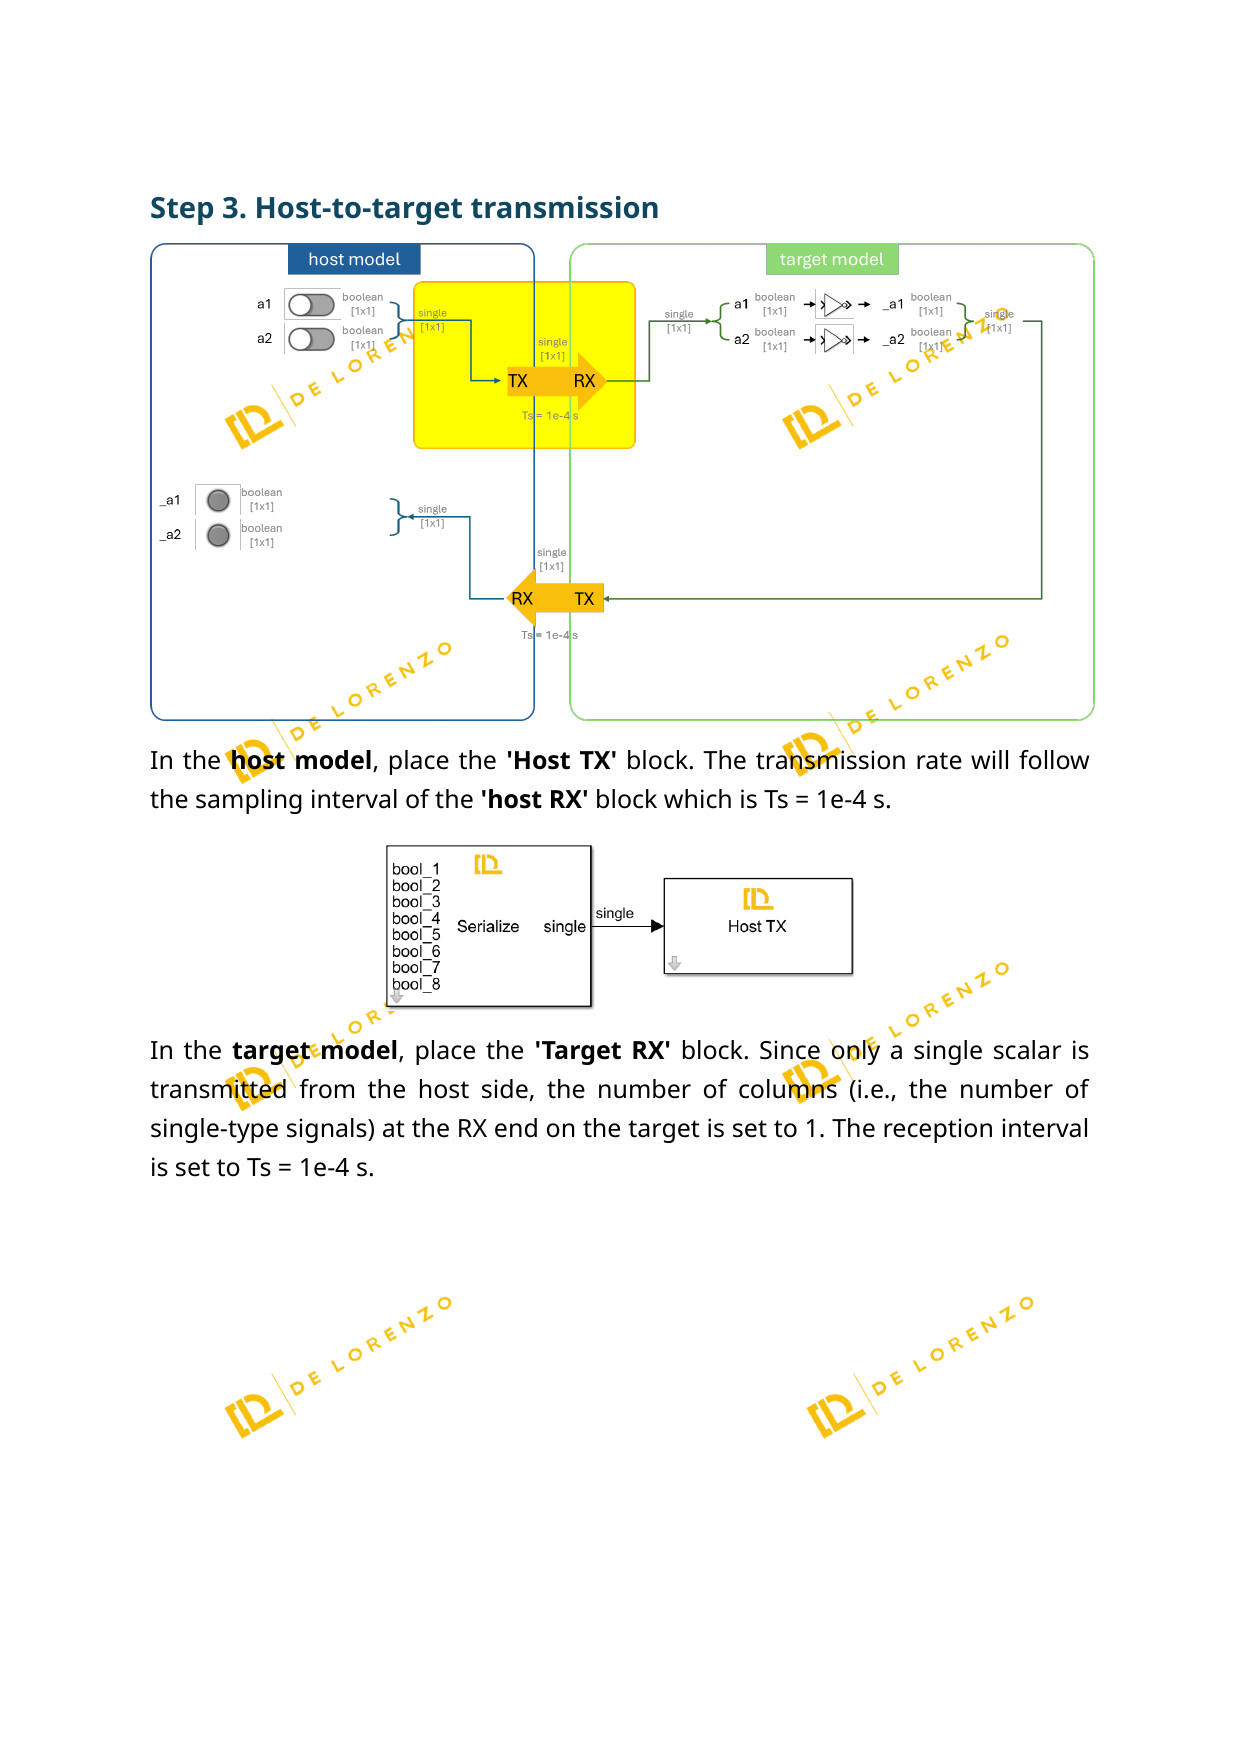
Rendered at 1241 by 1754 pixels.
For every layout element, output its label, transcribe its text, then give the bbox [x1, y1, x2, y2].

picture [151, 1184, 1089, 1540]
picture [150, 227, 1095, 743]
picture [151, 816, 1089, 1033]
text In the host model, place the 'Host TX' block. The transmission rate will follow the sampling interval of the 'host RX' block which is Ts = 1e-4 s. [150, 743, 1090, 816]
text In the target model, place the 'Target RX' block. Since only a single scalar is transmitted from the host side, the number of columns (i.e., the number of single-type signals) at the RX end on the target is set to 1. The reception interval is set to Ts = 1e-4 s. [150, 1033, 1090, 1184]
subtitle Step 3. Host-to-target transmission [150, 187, 1090, 227]
